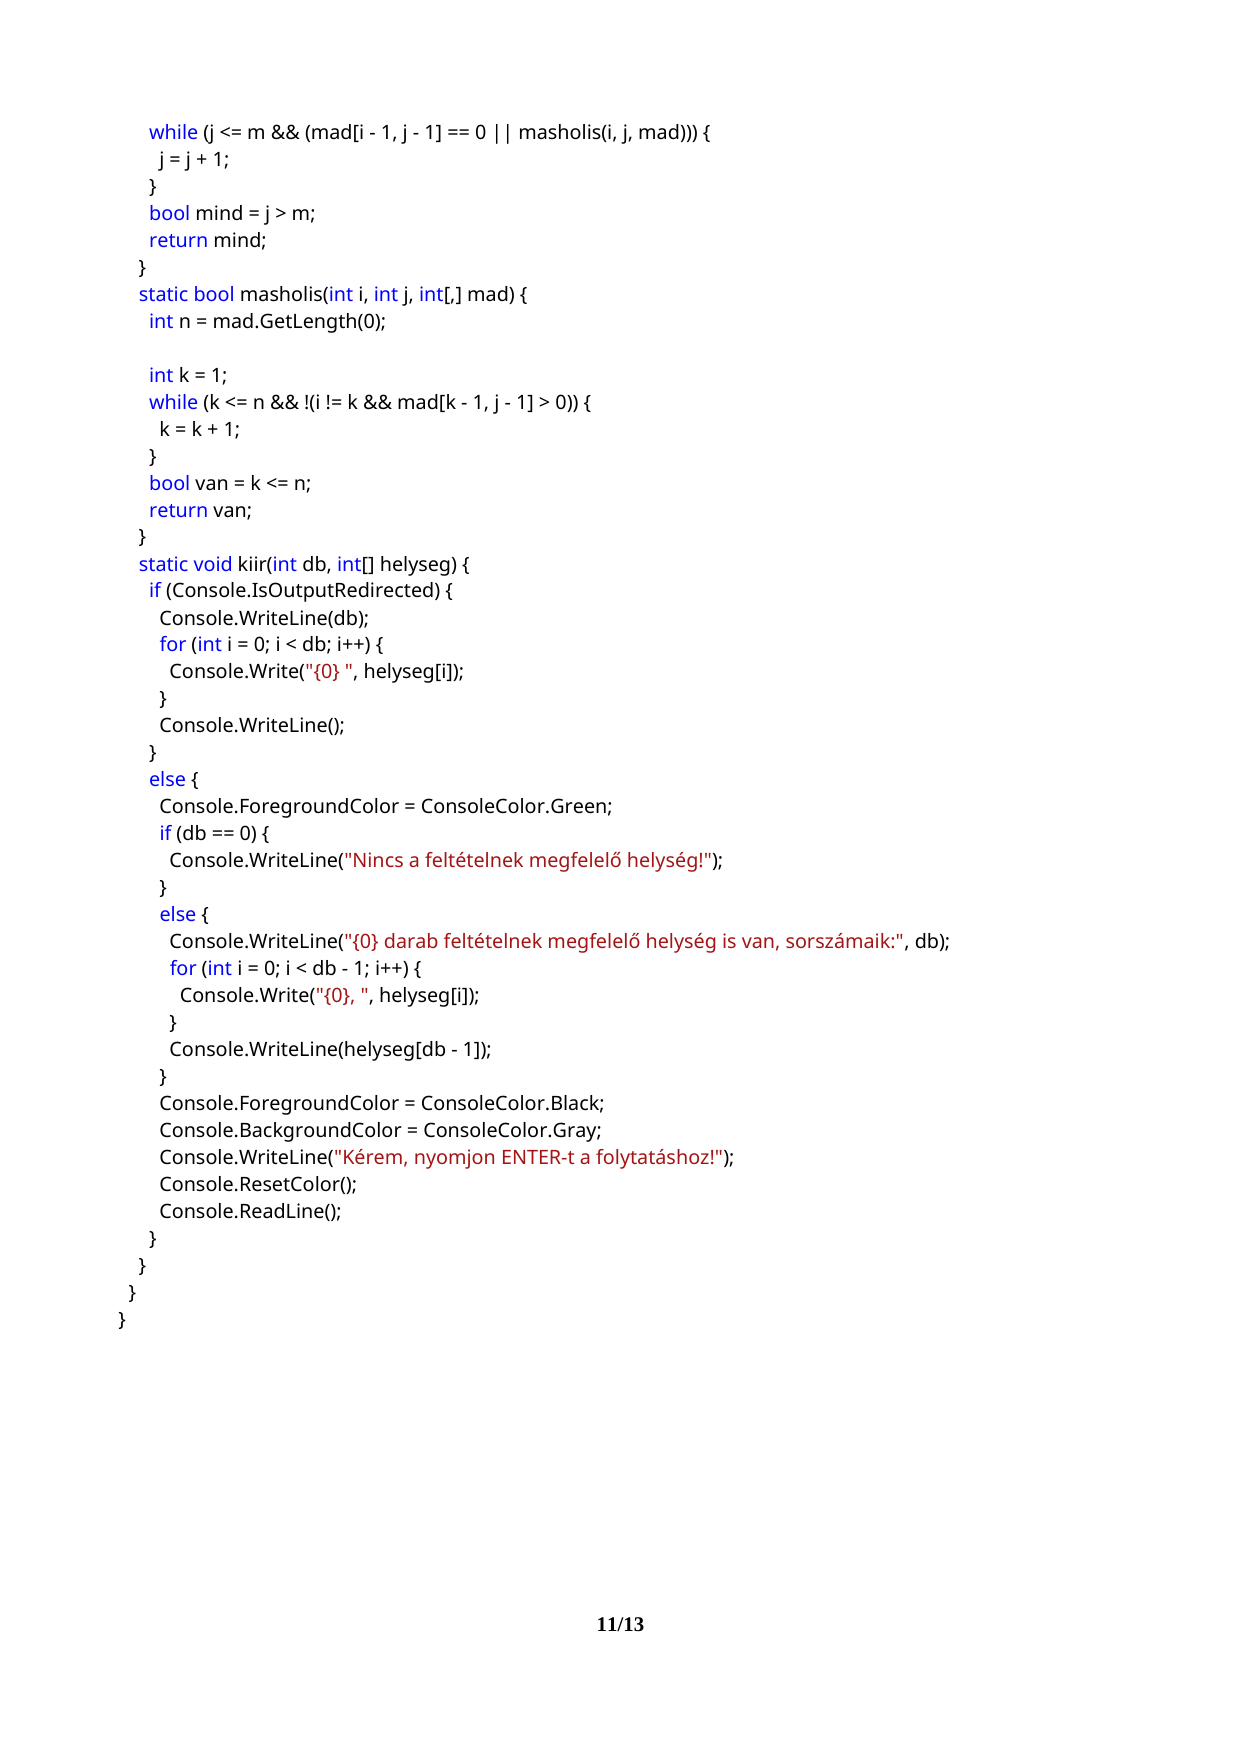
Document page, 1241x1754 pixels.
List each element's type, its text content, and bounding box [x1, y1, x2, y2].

text if (Console.IsOutputRedirected) { [118, 577, 1122, 604]
text static void kiir(int db, int[] helyseg) { [118, 550, 1122, 577]
text } [118, 873, 1122, 901]
text } [118, 1224, 1122, 1251]
text int n = mad.GetLength(0); [118, 307, 1122, 334]
text int k = 1; [118, 361, 1122, 388]
text else { [118, 901, 1122, 927]
text } [118, 172, 1122, 199]
text } [118, 685, 1122, 712]
text k = k + 1; [118, 415, 1122, 442]
text } [118, 1278, 1122, 1305]
text Console.ResetColor(); [118, 1170, 1122, 1197]
text Console.Write("{0}, ", helyseg[i]); [118, 981, 1122, 1008]
text } [118, 1062, 1122, 1089]
text Console.ForegroundColor = ConsoleColor.Green; [118, 793, 1122, 819]
text Console.ReadLine(); [118, 1197, 1122, 1224]
text return van; [118, 496, 1122, 523]
text } [118, 1251, 1122, 1278]
text Console.WriteLine("{0} darab feltételnek megfelelő helység is van, sorszámaik:", db); [118, 927, 1122, 954]
text } [118, 253, 1122, 280]
text } [118, 1305, 1122, 1332]
text return mind; [118, 226, 1122, 253]
text Console.BackgroundColor = ConsoleColor.Gray; [118, 1116, 1122, 1143]
text Console.WriteLine(helyseg[db - 1]); [118, 1035, 1122, 1062]
text bool van = k <= n; [118, 469, 1122, 496]
text if (db == 0) { [118, 819, 1122, 847]
text Console.WriteLine("Kérem, nyomjon ENTER-t a folytatáshoz!"); [118, 1143, 1122, 1170]
text for (int i = 0; i < db - 1; i++) { [118, 954, 1122, 981]
text Console.WriteLine(); [118, 712, 1122, 739]
text } [118, 739, 1122, 766]
text Console.WriteLine("Nincs a feltételnek megfelelő helység!"); [118, 847, 1122, 873]
text j = j + 1; [118, 145, 1122, 172]
text for (int i = 0; i < db; i++) { [118, 631, 1122, 658]
text Console.Write("{0} ", helyseg[i]); [118, 658, 1122, 685]
text static bool masholis(int i, int j, int[,] mad) { [118, 280, 1122, 307]
text } [118, 442, 1122, 469]
text while (j <= m && (mad[i - 1, j - 1] == 0 || masholis(i, j, mad))) { [118, 118, 1122, 145]
text Console.WriteLine(db); [118, 604, 1122, 631]
text Console.ForegroundColor = ConsoleColor.Black; [118, 1089, 1122, 1116]
text } [118, 523, 1122, 550]
text else { [118, 766, 1122, 793]
text while (k <= n && !(i != k && mad[k - 1, j - 1] > 0)) { [118, 388, 1122, 415]
text bool mind = j > m; [118, 199, 1122, 226]
text } [118, 1008, 1122, 1035]
